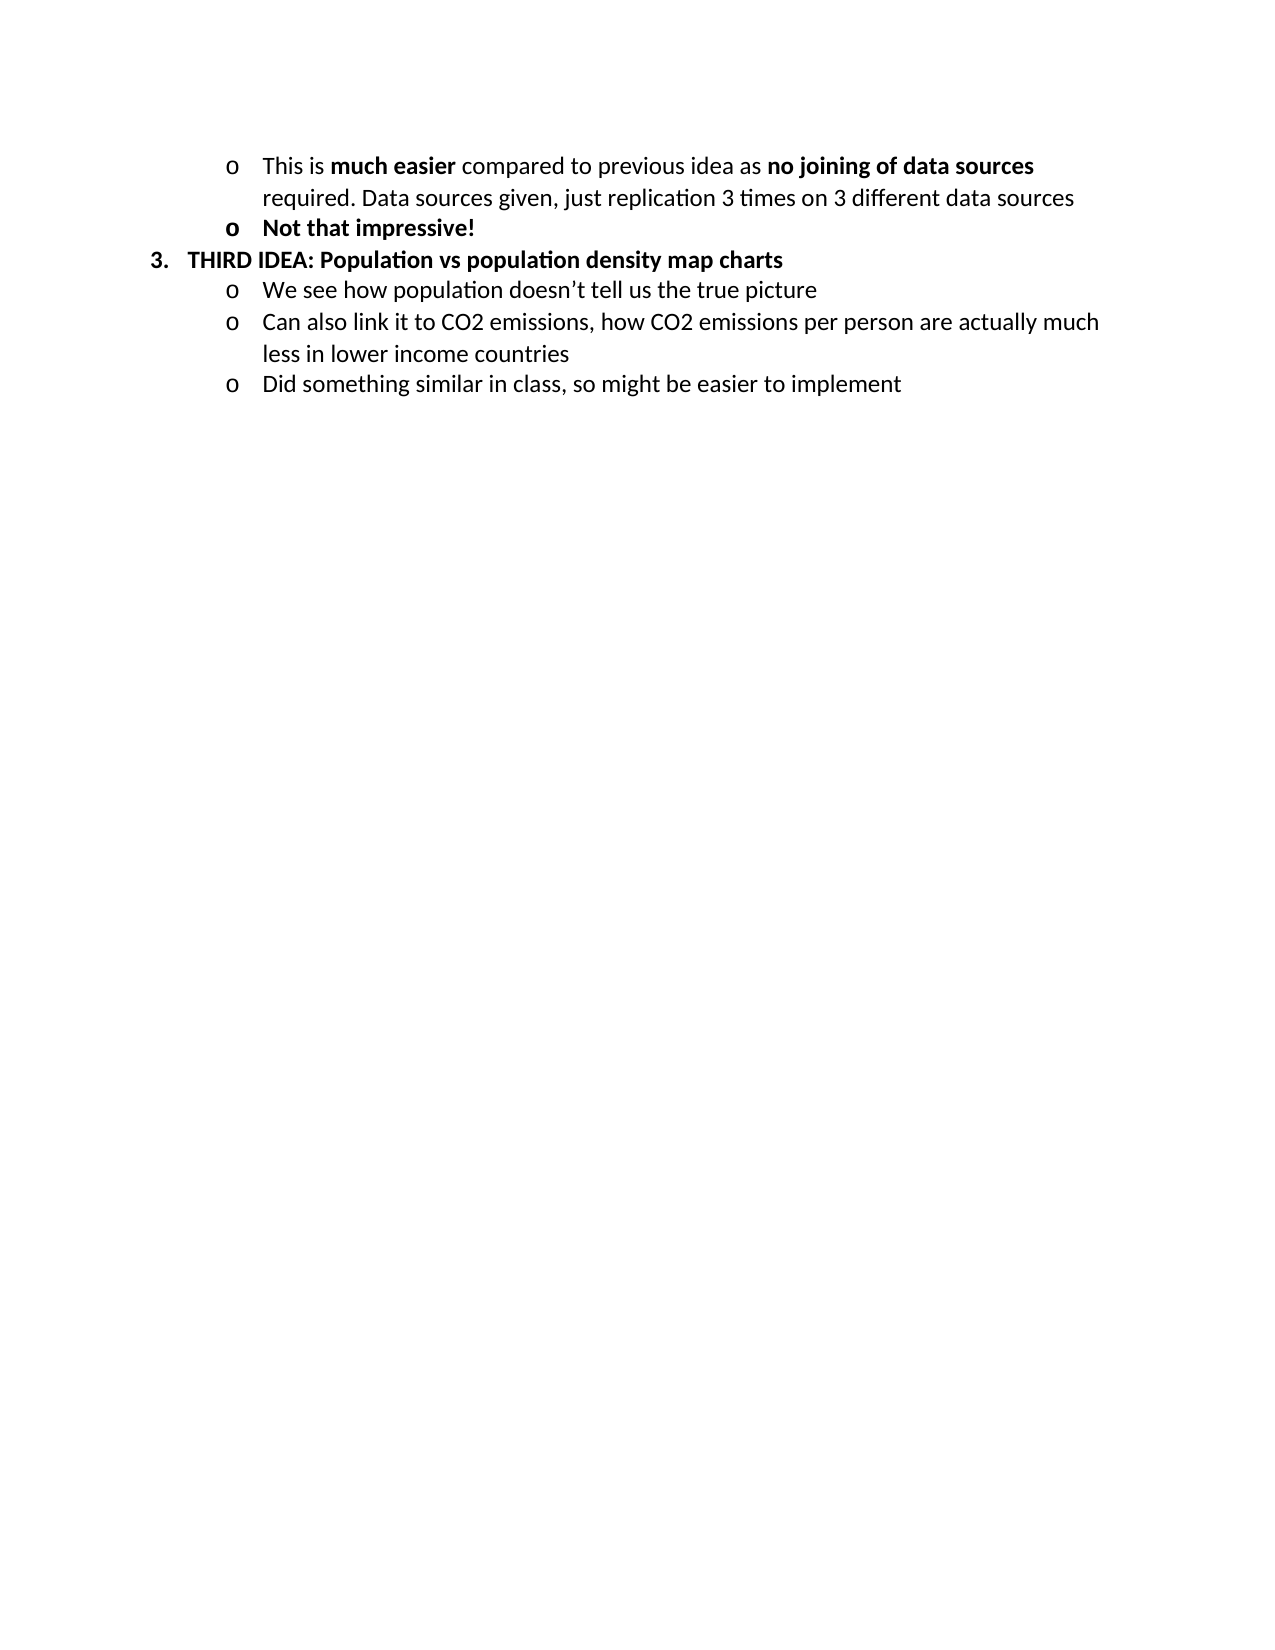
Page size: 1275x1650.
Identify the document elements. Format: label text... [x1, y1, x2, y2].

list Did something similar in class, so might be easier to implement [225, 369, 1125, 400]
list We see how population doesn’t tell us the true picture [225, 274, 1125, 306]
list This is much easier compared to previous idea as no joining of data sources required. Data sources given, just replication 3 times on 3 different data sources [225, 150, 1125, 212]
list Can also link it to CO2 emissions, how CO2 emissions per person are actually much less in lower income countries [225, 306, 1125, 369]
list THIRD IDEA: Population vs population density map charts [150, 244, 1125, 274]
list Not that impressive! [225, 212, 1125, 244]
